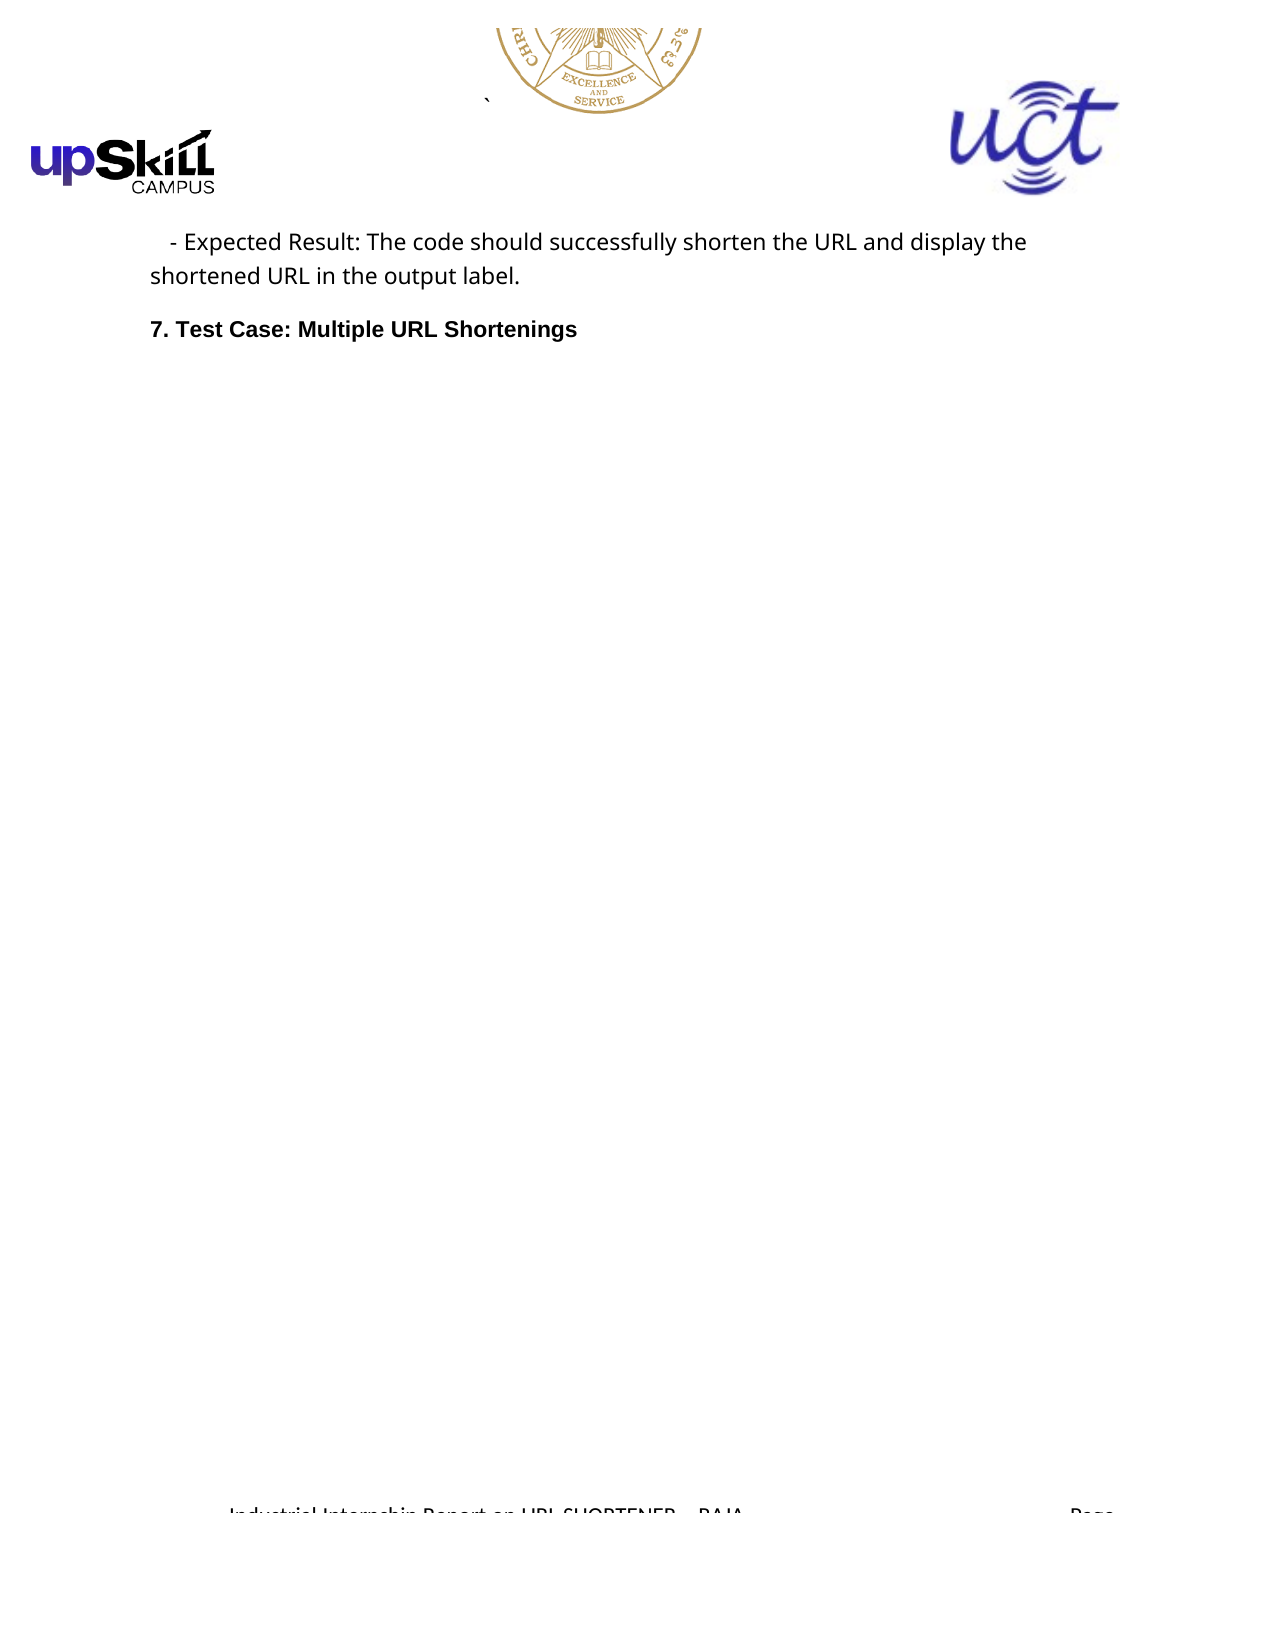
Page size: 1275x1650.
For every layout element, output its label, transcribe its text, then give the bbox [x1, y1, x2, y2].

list Expected Result: The code should successfully shorten the URL and display the shortened URL in the output label. [150, 226, 1103, 292]
picture [490, 28, 707, 118]
subtitle Test Case: Multiple URL Shortenings [150, 316, 1275, 343]
picture [950, 80, 1120, 197]
picture [31, 129, 215, 194]
